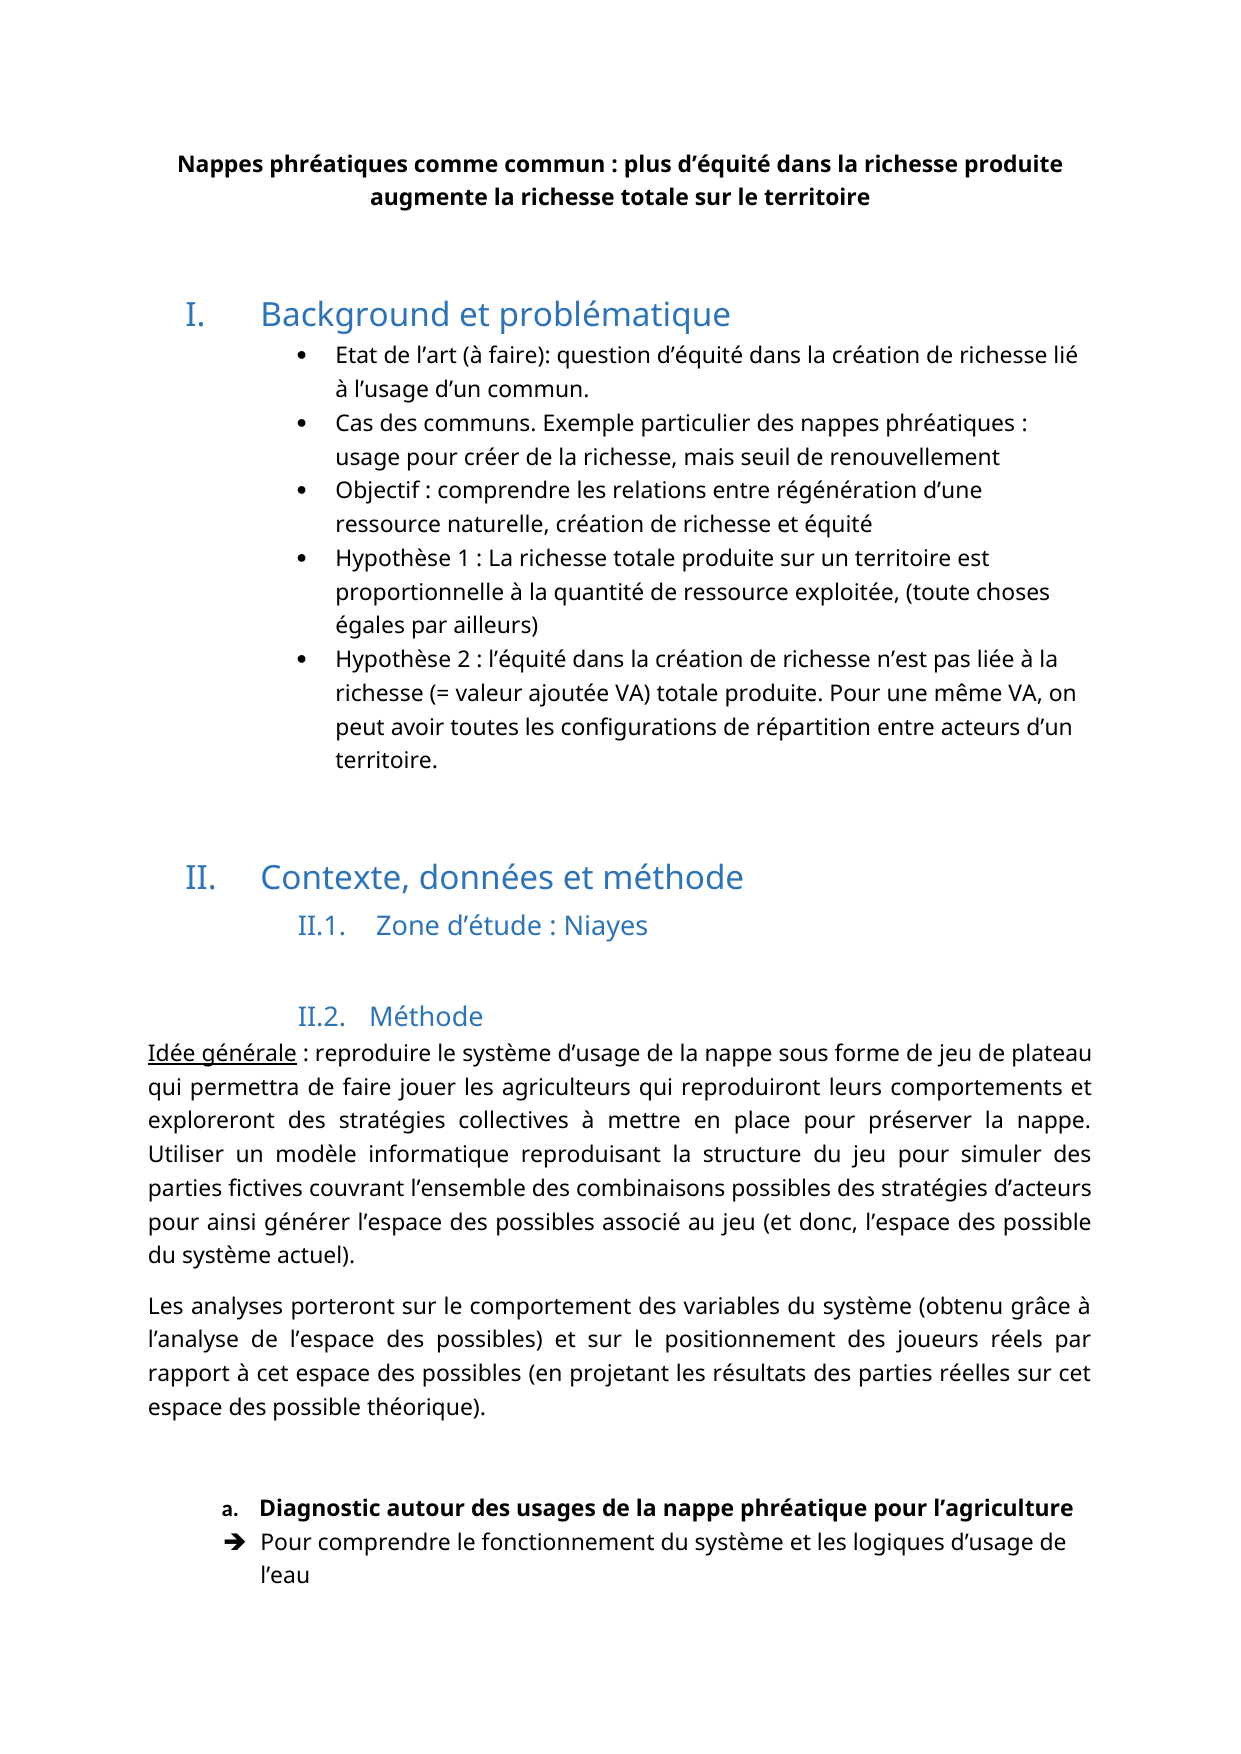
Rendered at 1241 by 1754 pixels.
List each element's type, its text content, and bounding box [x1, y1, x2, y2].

subtitle Zone d’étude : Niayes [298, 907, 1093, 944]
list Hypothèse 1 : La richesse totale produite sur un territoire est proportionnelle à la quantité de ressource exploitée, (toute choses égales par ailleurs) [298, 542, 1093, 641]
text Idée générale : reproduire le système d’usage de la nappe sous forme de jeu de plateau qui permettra de faire jouer les agriculteurs qui reproduiront leurs comportements et exploreront des stratégies collectives à mettre en place pour préserver la nappe. Utiliser un modèle informatique reproduisant la structure du jeu pour simuler des parties fictives couvrant l’ensemble des combinaisons possibles des stratégies d’acteurs pour ainsi générer l’espace des possibles associé au jeu (et donc, l’espace des possible du système actuel). [148, 1037, 1093, 1271]
subtitle Méthode [298, 997, 1093, 1034]
text Les analyses porteront sur le comportement des variables du système (obtenu grâce à l’analyse de l’espace des possibles) et sur le positionnement des joueurs réels par rapport à cet espace des possibles (en projetant les résultats des parties réelles sur cet espace des possible théorique). [148, 1290, 1093, 1422]
subtitle Background et problématique [185, 291, 1093, 336]
list Objectif : comprendre les relations entre régénération d’une ressource naturelle, création de richesse et équité [298, 474, 1093, 539]
text Nappes phréatiques comme commun : plus d’équité dans la richesse produite augmente la richesse totale sur le territoire [148, 148, 1093, 213]
list Pour comprendre le fonctionnement du système et les logiques d’usage de l’eau [223, 1526, 1093, 1591]
list Hypothèse 2 : l’équité dans la création de richesse n’est pas liée à la richesse (= valeur ajoutée VA) totale produite. Pour une même VA, on peut avoir toutes les configurations de répartition entre acteurs d’un territoire. [298, 643, 1093, 776]
list Etat de l’art (à faire): question d’équité dans la création de richesse lié à l’usage d’un commun. [298, 339, 1093, 404]
subtitle Contexte, données et méthode [185, 854, 1093, 899]
list Cas des communs. Exemple particulier des nappes phréatiques : usage pour créer de la richesse, mais seuil de renouvellement [298, 407, 1093, 472]
list Diagnostic autour des usages de la nappe phréatique pour l’agriculture [221, 1492, 1093, 1523]
